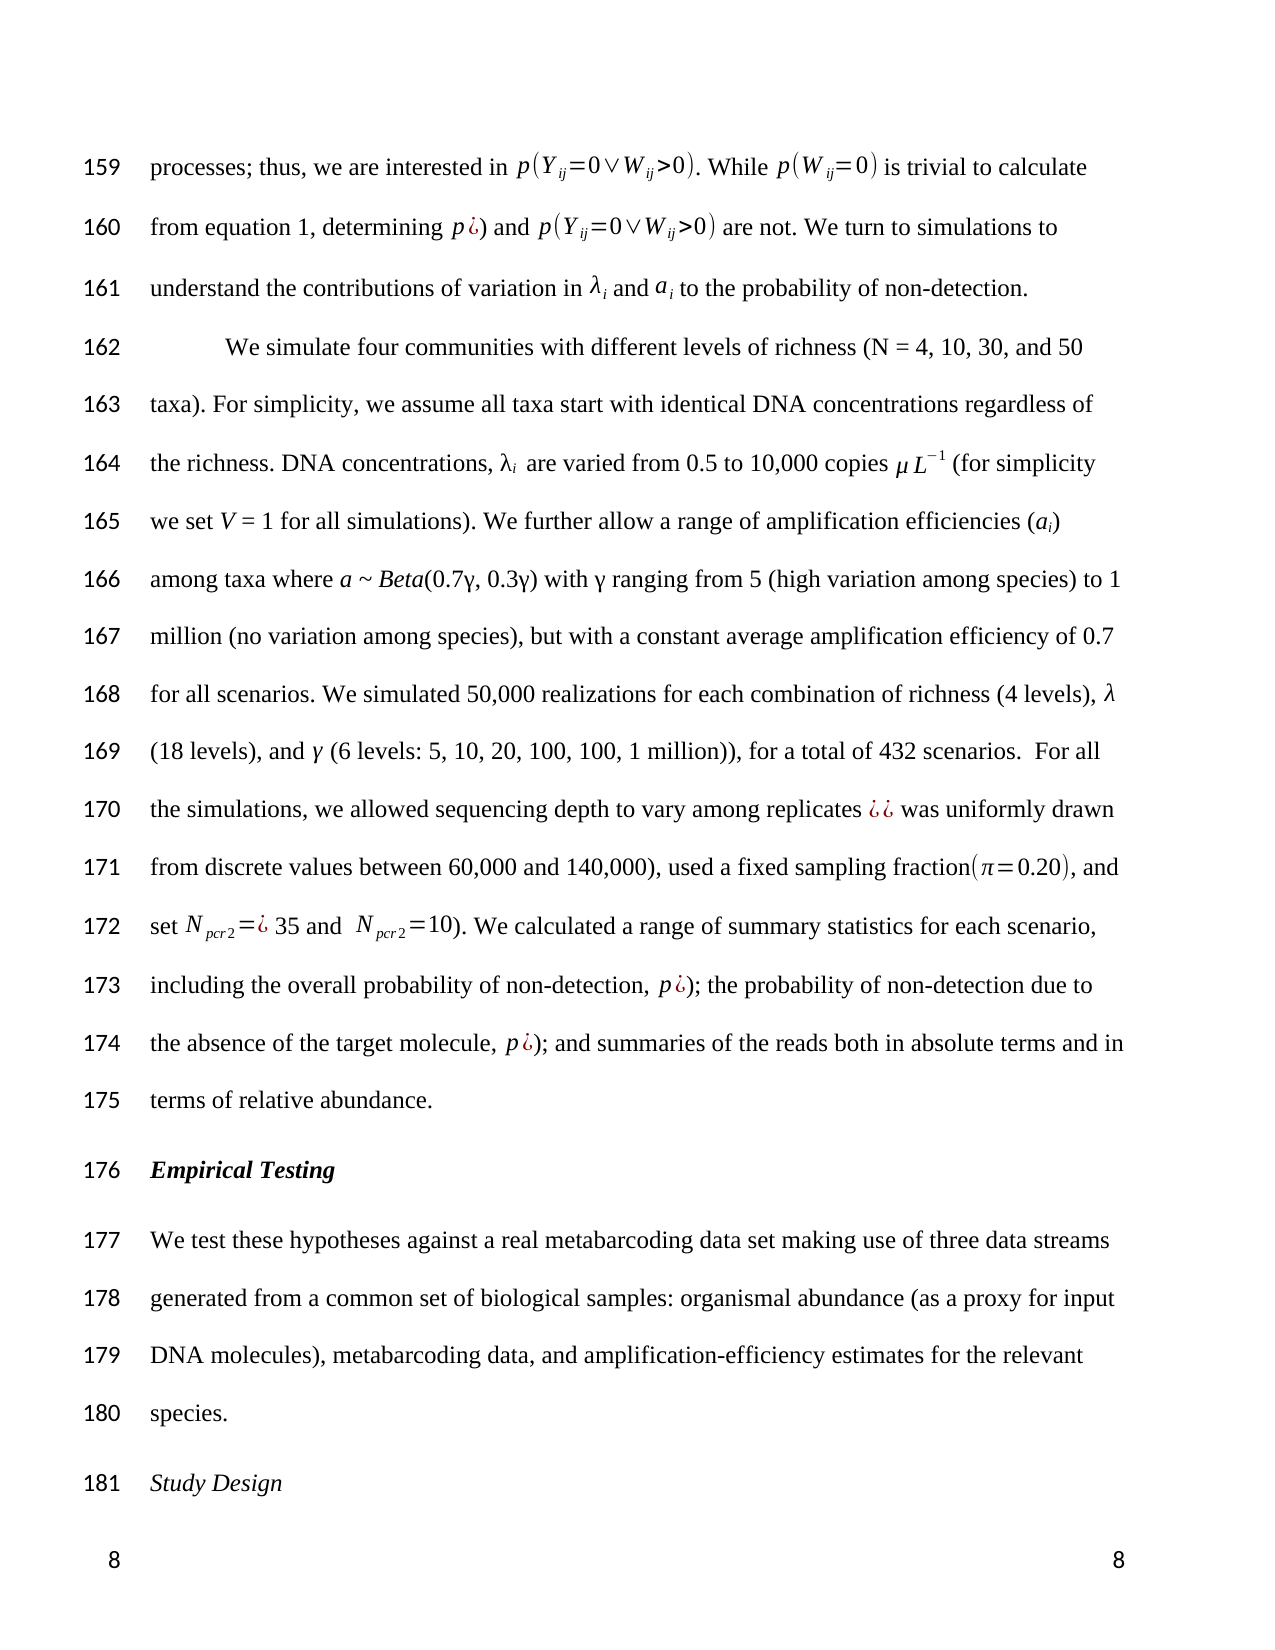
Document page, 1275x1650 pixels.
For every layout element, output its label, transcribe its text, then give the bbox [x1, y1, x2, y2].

text We simulate four communities with different levels of richness (N = 4, 10, 30, and 50 taxa). For simplicity, we assume all taxa start with identical DNA concentrations regardless of the richness. DNA concentrations, λi are varied from 0.5 to 10,000 copies (for simplicity we set V = 1 for all simulations). We further allow a range of amplification efficiencies (ai) among taxa where a ~ Beta(0.7γ, 0.3γ) with γ ranging from 5 (high variation among species) to 1 million (no variation among species), but with a constant average amplification efficiency of 0.7 for all scenarios. We simulated 50,000 realizations for each combination of richness (4 levels), (18 levels), and (6 levels: 5, 10, 20, 100, 100, 1 million)), for a total of 432 scenarios. For all the simulations, we allowed sequencing depth to vary among replicates was uniformly drawn from discrete values between 60,000 and 140,000), used a fixed sampling fraction, and set 35 and ). We calculated a range of summary statistics for each scenario, including the overall probability of non-detection, ); the probability of non-detection due to the absence of the target molecule, ); and summaries of the reads both in absolute terms and in terms of relative abundance. [150, 332, 1124, 1114]
text We test these hypotheses against a real metabarcoding data set making use of three data streams generated from a common set of biological samples: organismal abundance (as a proxy for input DNA molecules), metabarcoding data, and amplification-efficiency estimates for the relevant species. [150, 1225, 1125, 1427]
text Empirical Testing [150, 1155, 1125, 1184]
text Study Design [150, 1468, 1125, 1497]
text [150, 150, 1125, 303]
